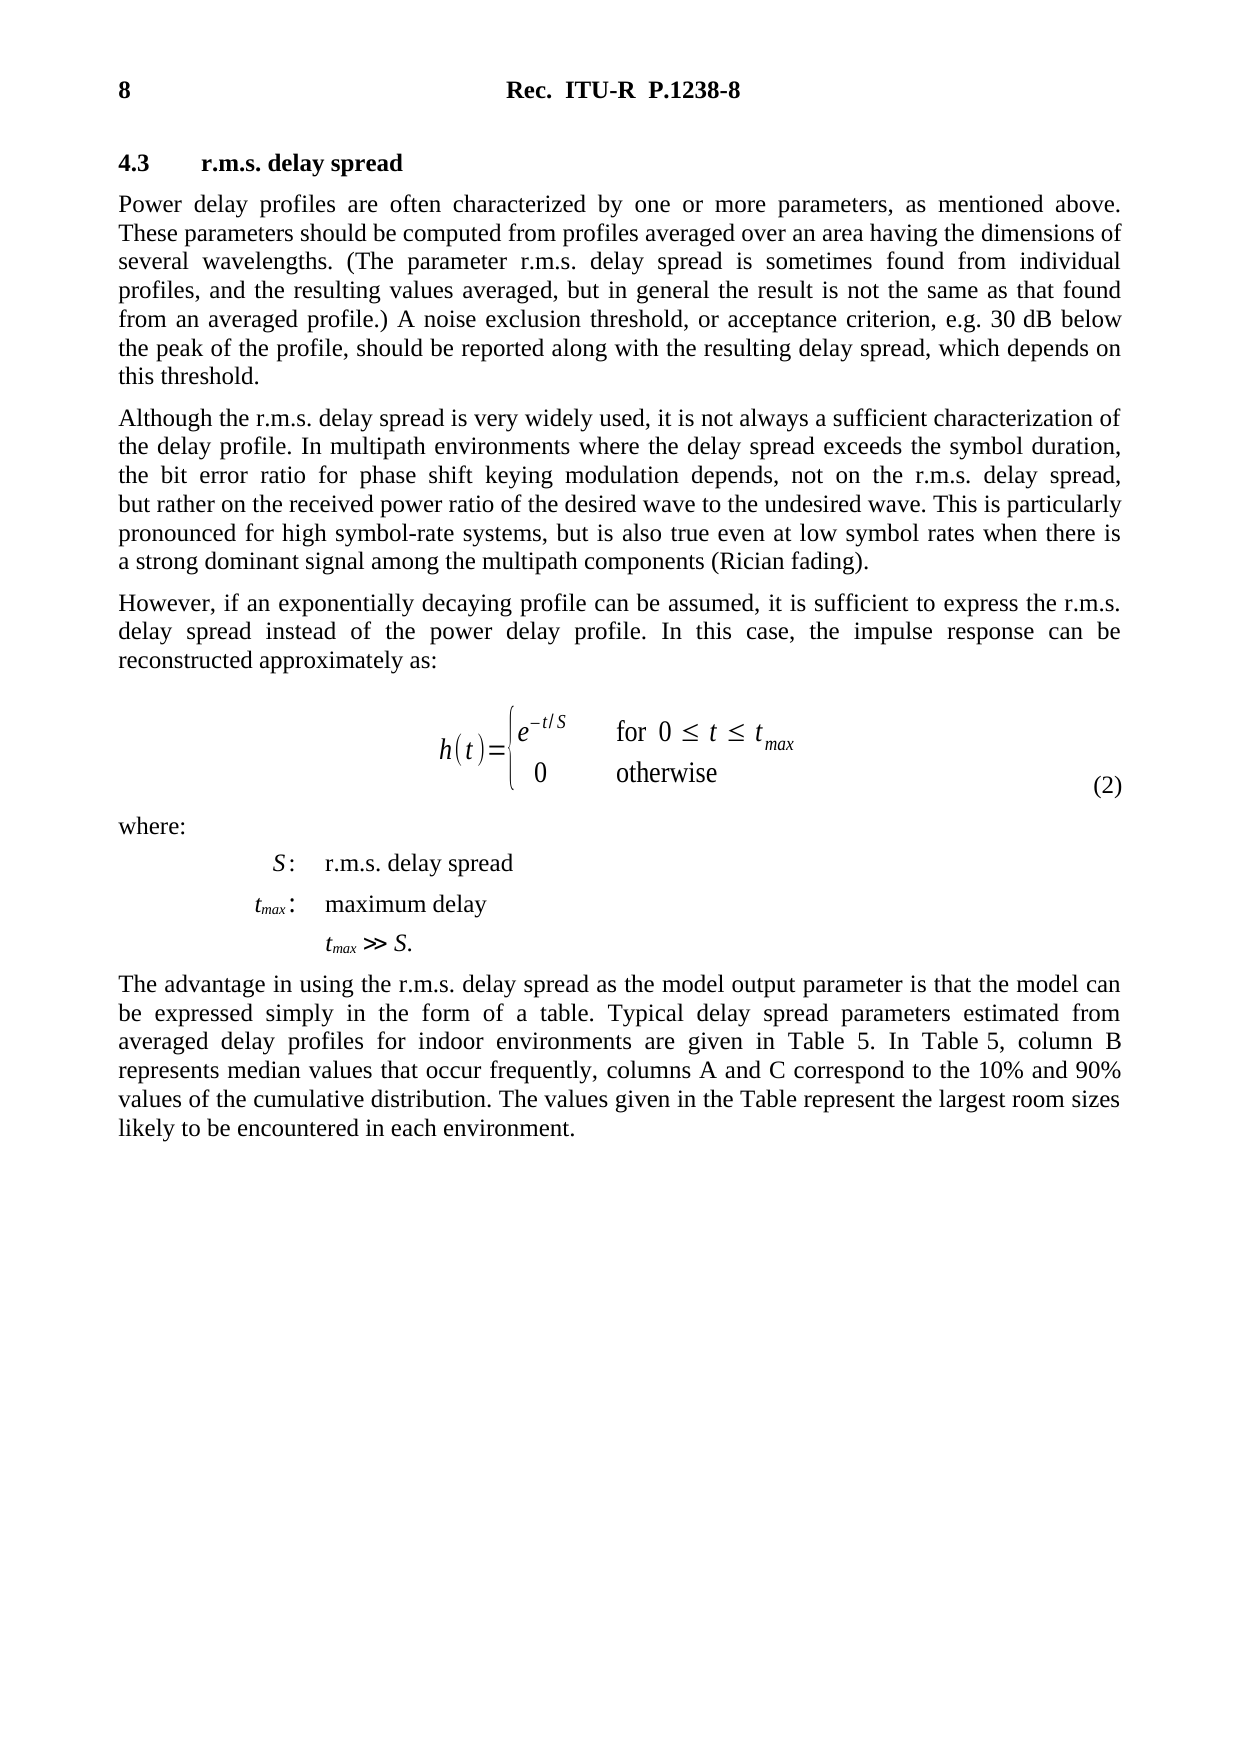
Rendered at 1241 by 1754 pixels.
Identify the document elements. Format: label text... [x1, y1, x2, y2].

text tmax : maximum delay [118, 885, 1122, 919]
text Although the r.m.s. delay spread is very widely used, it is not always a sufficient characterization of the delay profile. In multipath environments where the delay spread exceeds the symbol duration, the bit error ratio for phase shift keying modulation depends, not on the r.m.s. delay spread, but rather on the received power ratio of the desired wave to the undesired wave. This is particularly pronounced for high symbol-rate systems, but is also true even at low symbol rates when there is a strong dominant signal among the multipath components (Rician fading). [118, 403, 1122, 575]
text Power delay profiles are often characterized by one or more parameters, as mentioned above. These parameters should be computed from profiles averaged over an area having the dimensions of several wavelengths. (The parameter r.m.s. delay spread is sometimes found from individual profiles, and the resulting values averaged, but in general the result is not the same as that found from an averaged profile.) A noise exclusion threshold, or acceptance criterion, e.g. 30 dB below the peak of the profile, should be reported along with the resulting delay spread, which depends on this threshold. [118, 189, 1122, 390]
text tmax  S. [118, 928, 1122, 956]
text The advantage in using the r.m.s. delay spread as the model output parameter is that the model can be expressed simply in the form of a table. Typical delay spread parameters estimated from averaged delay profiles for indoor environments are given in Table 5. In Table 5, column B represents median values that occur frequently, columns A and C correspond to the 10% and 90% values of the cumulative distribution. The values given in the Table represent the largest room sizes likely to be encountered in each environment. [118, 969, 1122, 1141]
text (2) [118, 706, 1122, 799]
text S : r.m.s. delay spread [118, 848, 1122, 877]
text where: [118, 811, 1122, 840]
subtitle 4.3 r.m.s. delay spread [118, 148, 1122, 176]
text However, if an exponentially decaying profile can be assumed, it is sufficient to express the r.m.s. delay spread instead of the power delay profile. In this case, the impulse response can be reconstructed approximately as: [118, 588, 1122, 674]
